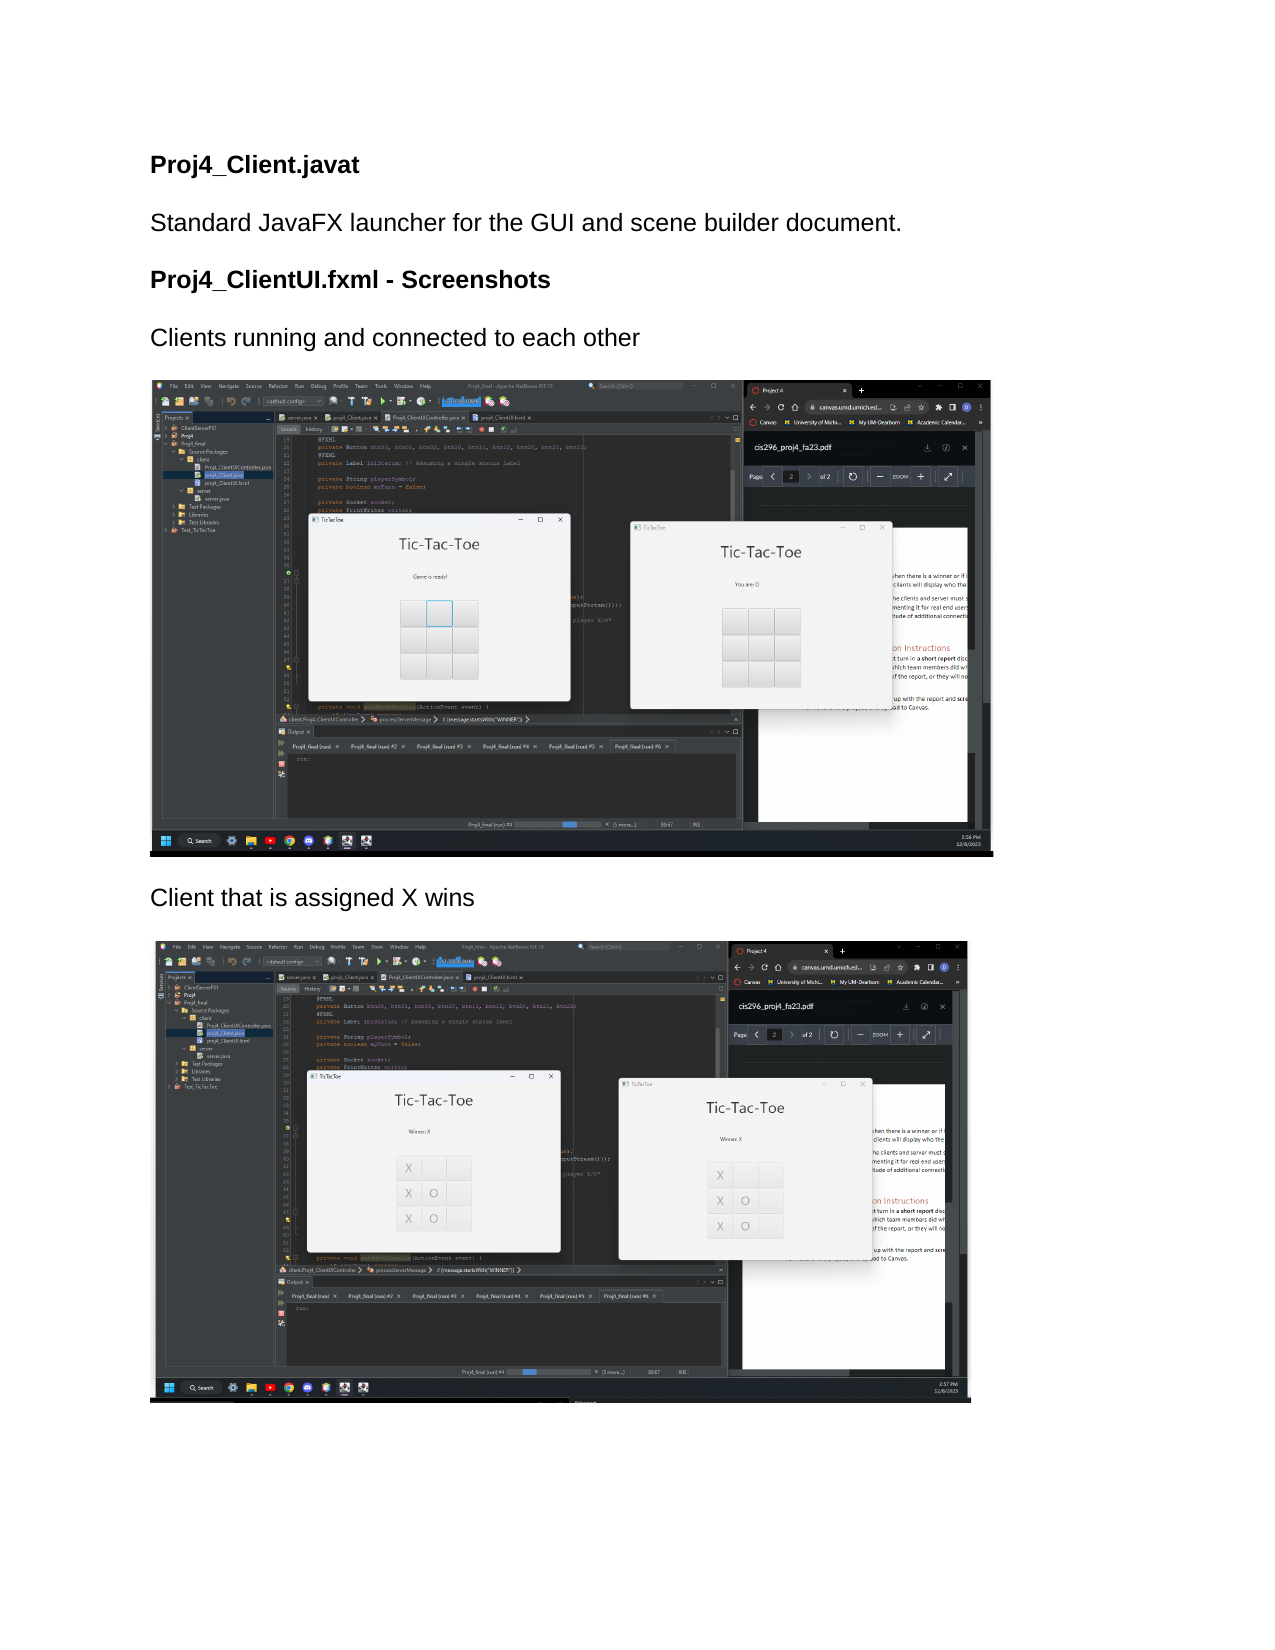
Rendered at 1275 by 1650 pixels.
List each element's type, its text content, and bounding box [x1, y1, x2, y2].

text Client that is assigned X wins [150, 883, 1125, 912]
text Proj4_Client.javat [150, 150, 1125, 179]
text Clients running and connected to each other [150, 322, 1125, 351]
text Standard JavaFX launcher for the GUI and scene builder document. [150, 207, 1125, 236]
text Proj4_ClientUI.fxml - Screenshots [150, 265, 1125, 294]
picture [150, 941, 972, 1403]
picture [150, 380, 994, 857]
